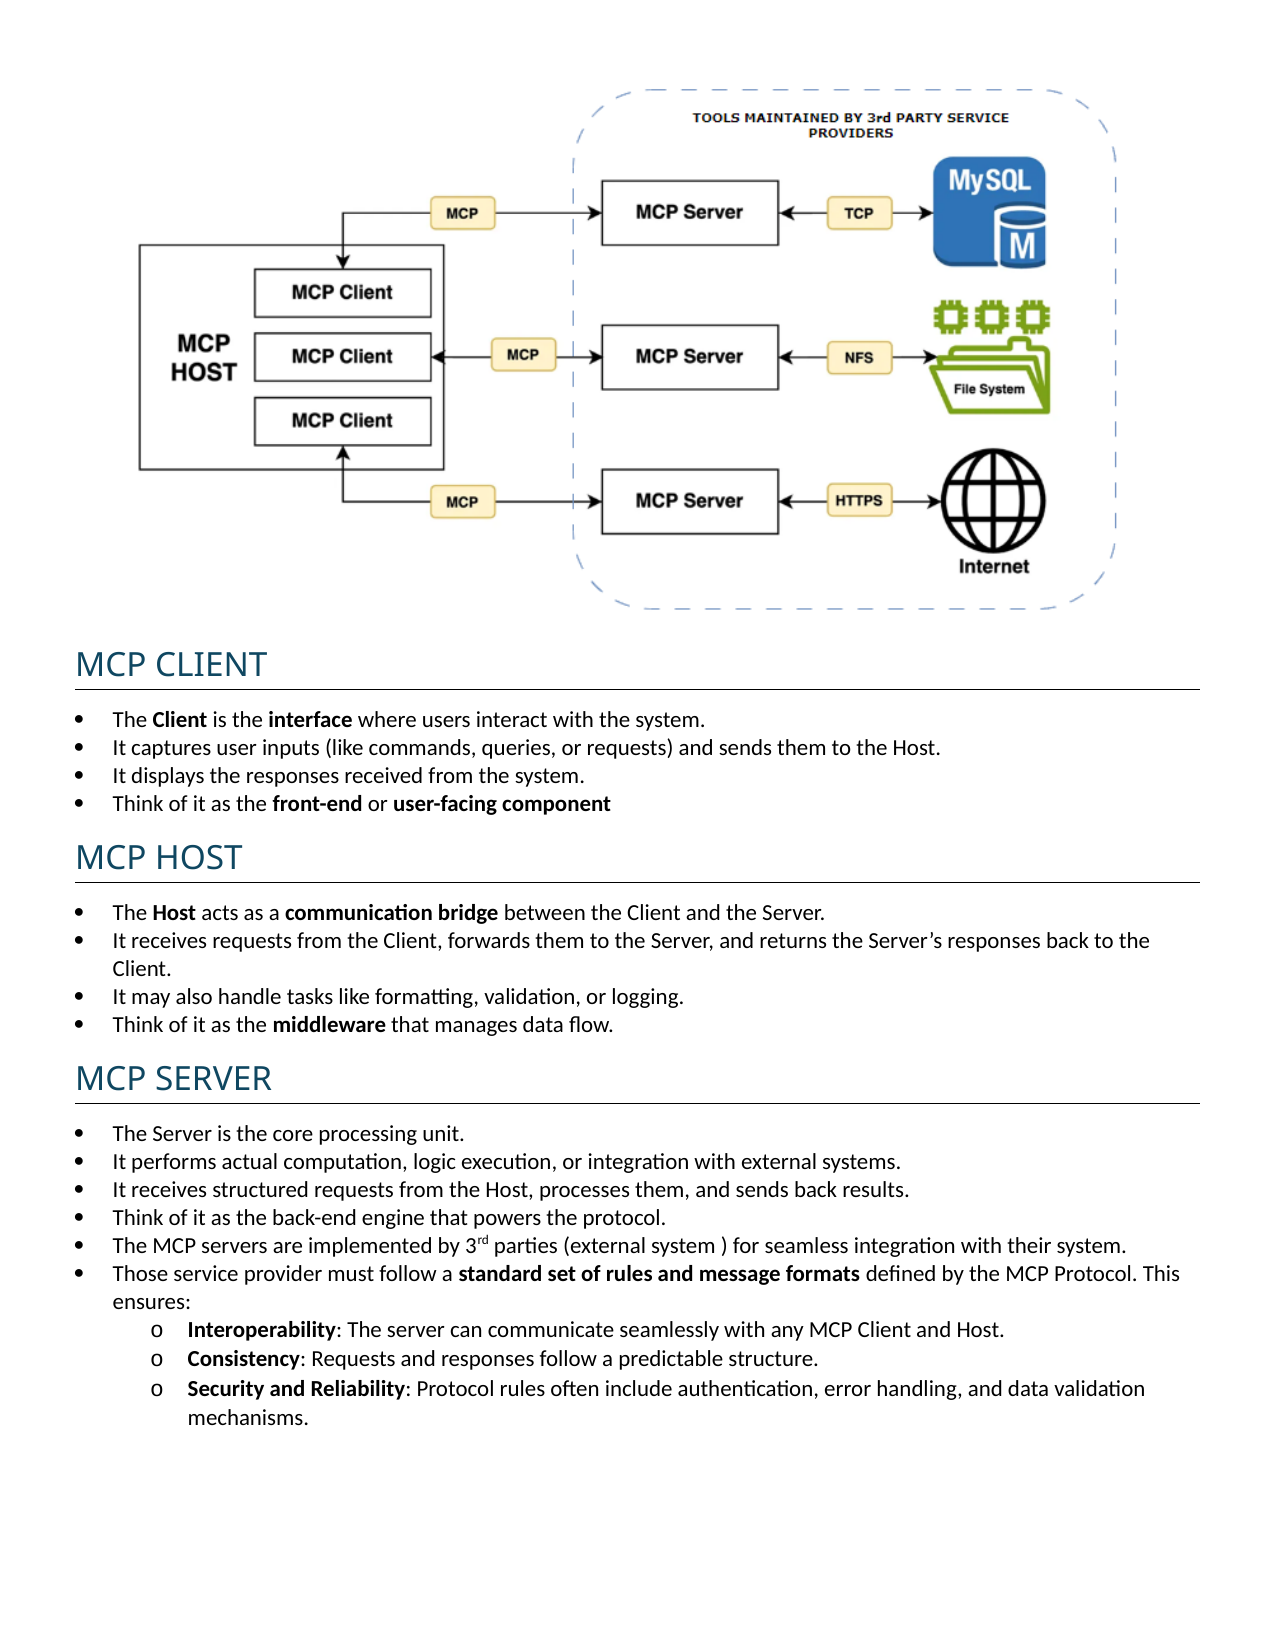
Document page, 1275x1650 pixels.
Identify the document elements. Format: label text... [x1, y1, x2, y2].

list Think of it as the back-end engine that powers the protocol. [75, 1203, 1200, 1231]
subtitle MCP CLIENT [75, 641, 1200, 689]
list The MCP servers are implemented by 3rd parties (external system ) for seamless integration with their system. [75, 1231, 1200, 1259]
list It receives structured requests from the Host, processes them, and sends back results. [75, 1175, 1200, 1203]
list It receives requests from the Client, forwards them to the Server, and returns the Server’s responses back to the Client. [75, 926, 1200, 982]
list Think of it as the front-end or user-facing component [75, 789, 1200, 817]
list The Host acts as a communication bridge between the Client and the Server. [75, 898, 1200, 926]
list It displays the responses received from the system. [75, 761, 1200, 789]
list It captures user inputs (like commands, queries, or requests) and sends them to the Host. [75, 733, 1200, 761]
list It performs actual computation, logic execution, or integration with external systems. [75, 1147, 1200, 1175]
picture [137, 75, 1138, 625]
list The Client is the interface where users interact with the system. [75, 705, 1200, 733]
subtitle MCP HOST [75, 834, 1200, 882]
list Those service provider must follow a standard set of rules and message formats defined by the MCP Protocol. This ensures: [75, 1259, 1200, 1315]
list The Server is the core processing unit. [75, 1119, 1200, 1147]
list Interoperability: The server can communicate seamlessly with any MCP Client and Host. [150, 1315, 1200, 1344]
subtitle MCP SERVER [75, 1055, 1200, 1103]
list Consistency: Requests and responses follow a predictable structure. [150, 1344, 1200, 1374]
list It may also handle tasks like formatting, validation, or logging. [75, 982, 1200, 1010]
list Think of it as the middleware that manages data flow. [75, 1010, 1200, 1038]
list Security and Reliability: Protocol rules often include authentication, error handling, and data validation mechanisms. [150, 1374, 1200, 1431]
